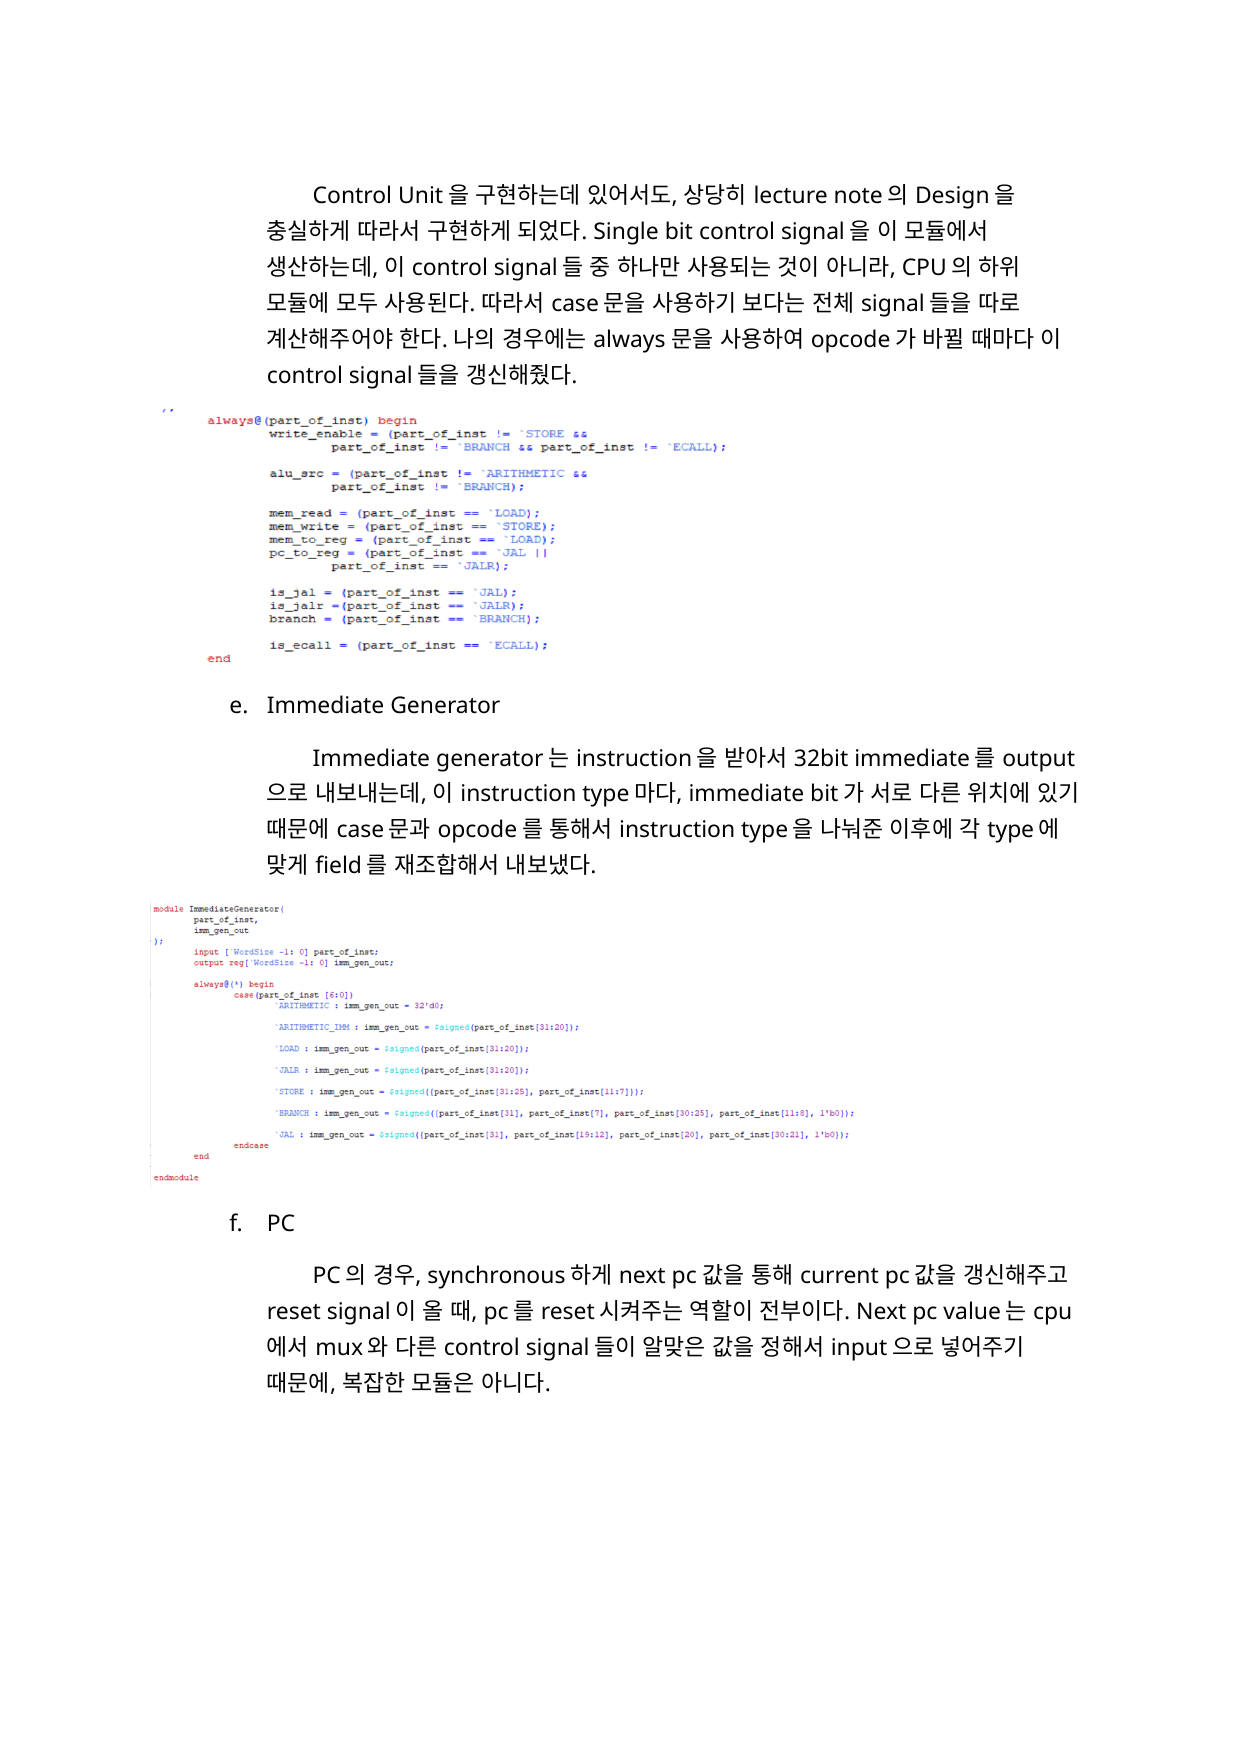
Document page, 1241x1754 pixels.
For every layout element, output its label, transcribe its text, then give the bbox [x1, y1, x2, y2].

picture [150, 409, 807, 671]
picture [150, 899, 866, 1188]
list Immediate generator는 instruction을 받아서 32bit immediate를 output으로 내보내는데, 이 instruction type마다, immediate bit가 서로 다른 위치에 있기 때문에 case문과 opcode를 통해서 instruction type을 나눠준 이후에 각 type에 맞게 field를 재조합해서 내보냈다. [267, 739, 1090, 881]
list Immediate Generator [229, 689, 1090, 720]
list PC의 경우, synchronous하게 next pc 값을 통해 current pc값을 갱신해주고 reset signal이 올 때, pc를 reset시켜주는 역할이 전부이다. Next pc value는 cpu에서 mux와 다른 control signal들이 알맞은 값을 정해서 input으로 넣어주기 때문에, 복잡한 모듈은 아니다. [267, 1257, 1090, 1398]
list Control Unit을 구현하는데 있어서도, 상당히 lecture note의 Design을 충실하게 따라서 구현하게 되었다. Single bit control signal을 이 모듈에서 생산하는데, 이 control signal들 중 하나만 사용되는 것이 아니라, CPU의 하위 모듈에 모두 사용된다. 따라서 case문을 사용하기 보다는 전체 signal들을 따로 계산해주어야 한다. 나의 경우에는 always 문을 사용하여 opcode가 바뀔 때마다 이 control signal들을 갱신해줬다. [267, 177, 1090, 390]
list PC [229, 1207, 1090, 1238]
